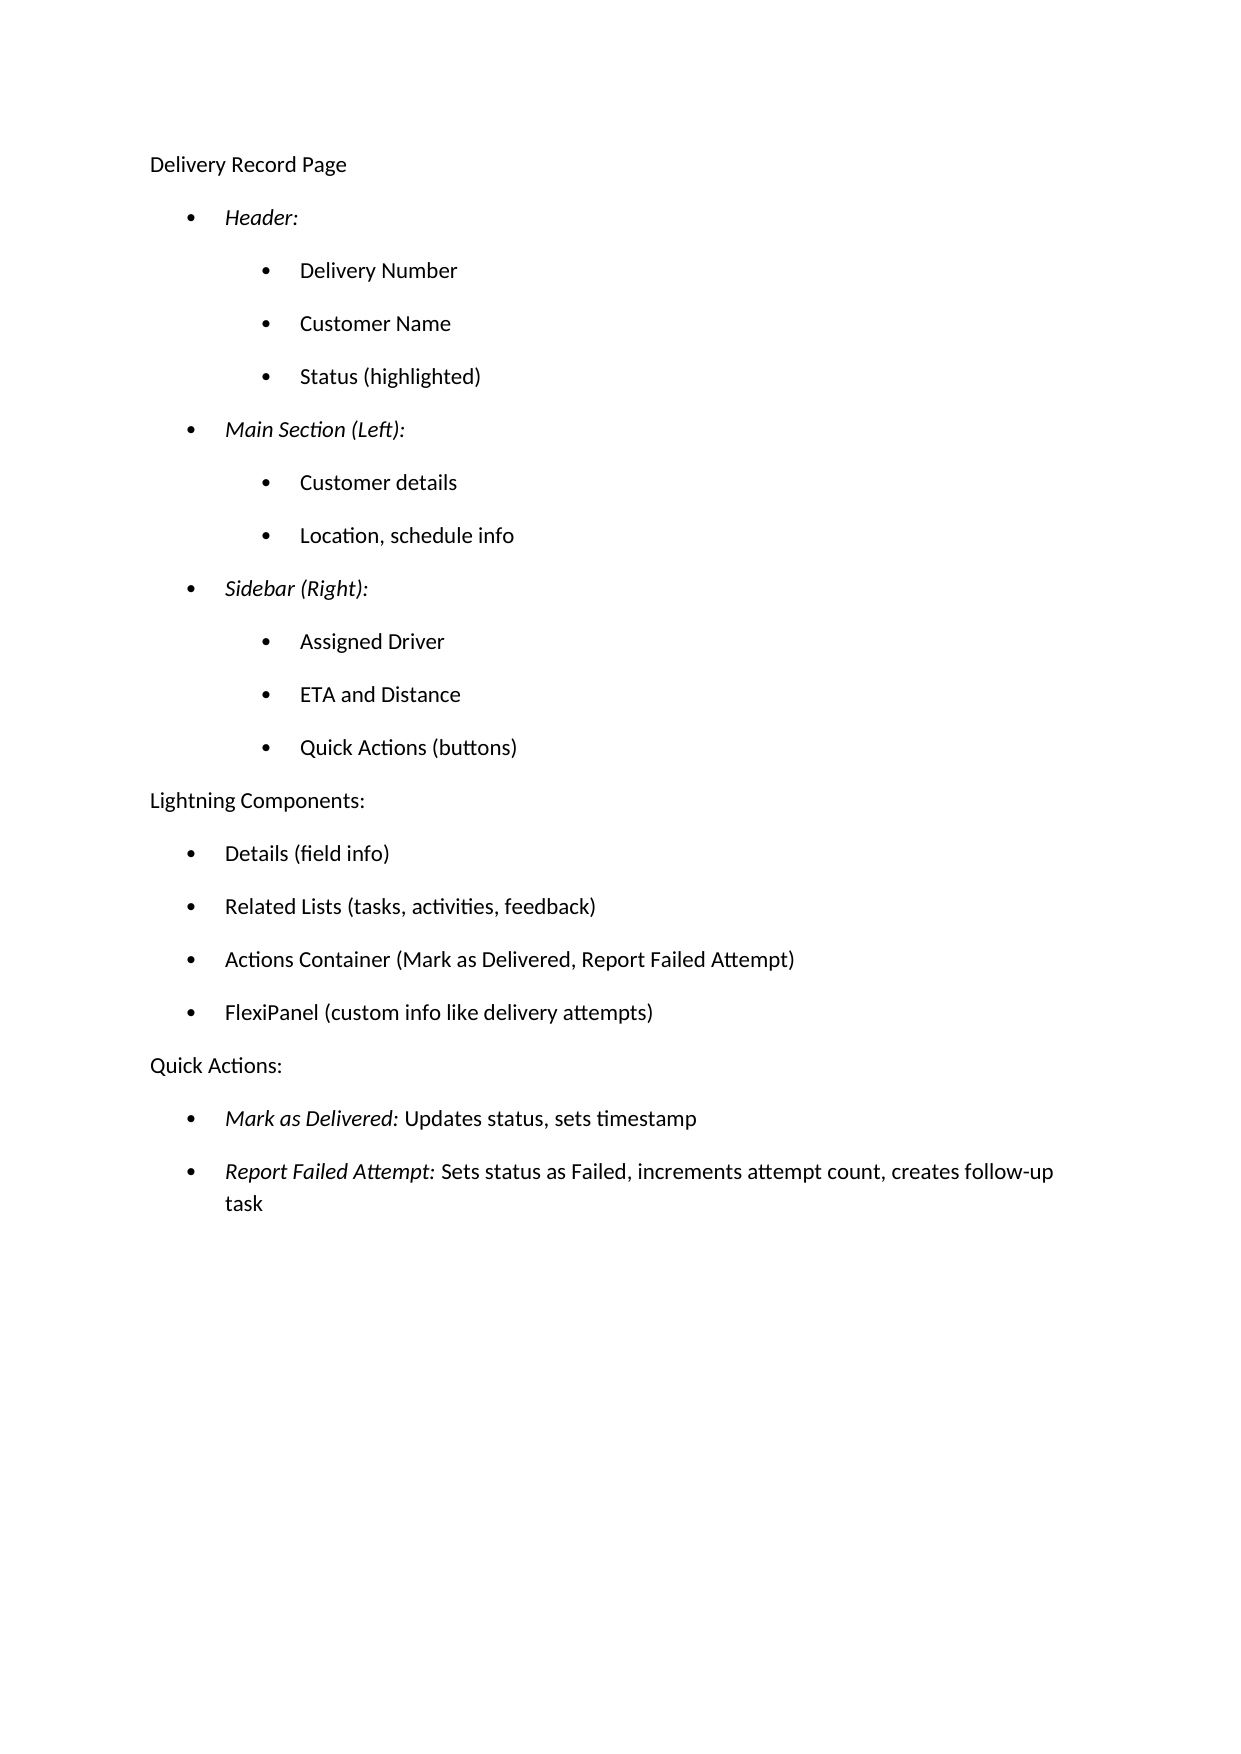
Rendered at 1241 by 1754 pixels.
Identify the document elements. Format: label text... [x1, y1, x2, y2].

list Report Failed Attempt: Sets status as Failed, increments attempt count, creates follow-up task [187, 1157, 1090, 1218]
list Delivery Number [262, 256, 1090, 284]
text Delivery Record Page [150, 150, 1090, 178]
list Customer Name [262, 309, 1090, 337]
list Status (highlighted) [262, 362, 1090, 390]
list Customer details [262, 468, 1090, 496]
list Quick Actions (buttons) [262, 733, 1090, 761]
list Related Lists (tasks, activities, feedback) [187, 892, 1090, 920]
list Assigned Driver [262, 627, 1090, 655]
list ETA and Distance [262, 680, 1090, 708]
list Sidebar (Right): [187, 574, 1090, 602]
list Details (field info) [187, 839, 1090, 867]
list Main Section (Left): [187, 415, 1090, 443]
text Quick Actions: [150, 1051, 1090, 1079]
list Actions Container (Mark as Delivered, Report Failed Attempt) [187, 945, 1090, 973]
text Lightning Components: [150, 786, 1090, 814]
list Header: [187, 203, 1090, 231]
list FlexiPanel (custom info like delivery attempts) [187, 998, 1090, 1026]
list Location, schedule info [262, 521, 1090, 549]
list Mark as Delivered: Updates status, sets timestamp [187, 1104, 1090, 1132]
